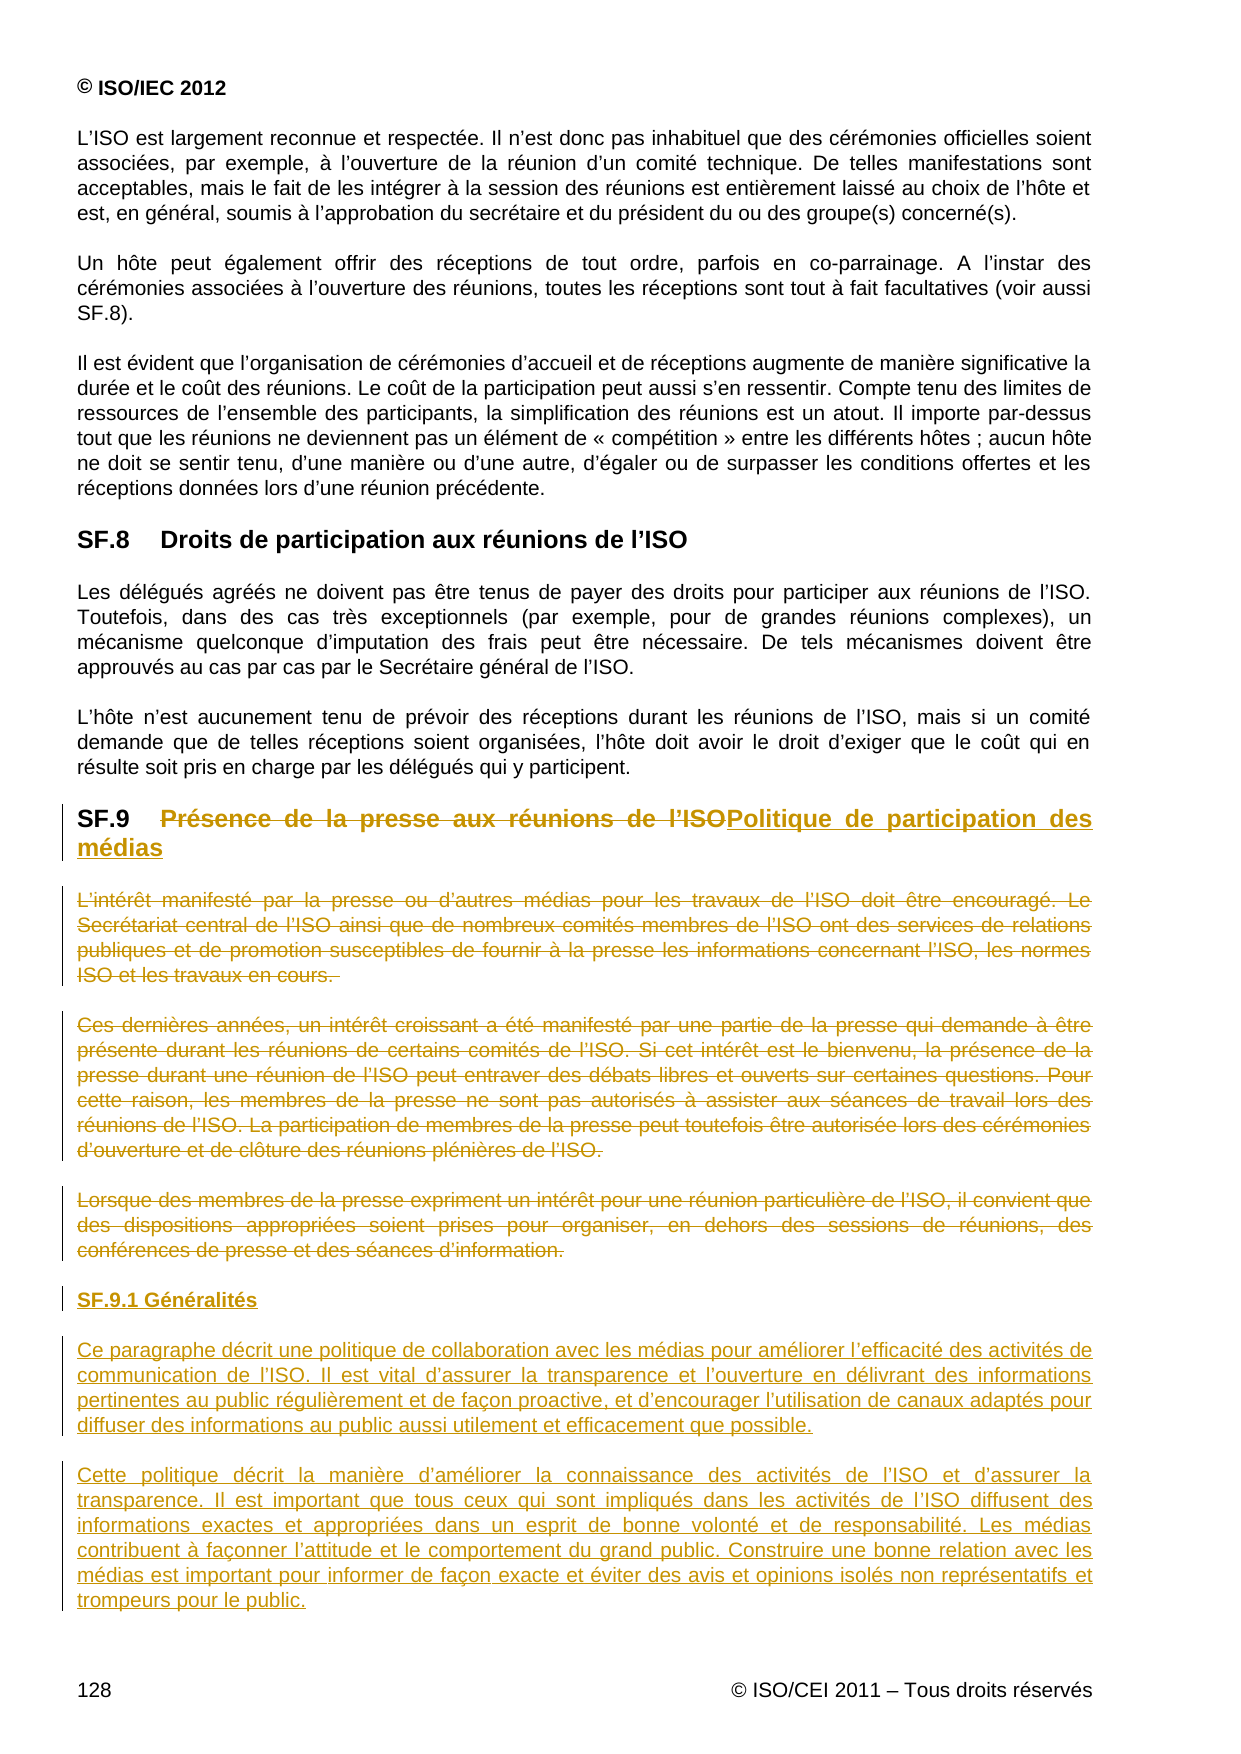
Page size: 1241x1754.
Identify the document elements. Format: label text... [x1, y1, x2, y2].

text L’hôte n’est aucunement tenu de prévoir des réceptions durant les réunions de l’ISO, mais si un comité demande que de telles réceptions soient organisées, l’hôte doit avoir le droit d’exiger que le coût qui en résulte soit pris en charge par les délégués qui y participent. [77, 704, 1093, 779]
text Un hôte peut également offrir des réceptions de tout ordre, parfois en co-parrainage. A l’instar des cérémonies associées à l’ouverture des réunions, toutes les réceptions sont tout à fait facultatives (voir aussi SF.8). [77, 250, 1093, 325]
text SF.9 [77, 804, 1093, 861]
text L’ISO est largement reconnue et respectée. Il n’est donc pas inhabituel que des cérémonies officielles soient associées, par exemple, à l’ouverture de la réunion d’un comité technique. De telles manifestations sont acceptables, mais le fait de les intégrer à la session des réunions est entièrement laissé au choix de l’hôte et est, en général, soumis à l’approbation du secrétaire et du président du ou des groupe(s) concerné(s). [77, 125, 1093, 225]
text Il est évident que l’organisation de cérémonies d’accueil et de réceptions augmente de manière significative la durée et le coût des réunions. Le coût de la participation peut aussi s’en ressentir. Compte tenu des limites de ressources de l’ensemble des participants, la simplification des réunions est un atout. Il importe par-dessus tout que les réunions ne deviennent pas un élément de « compétition » entre les différents hôtes ; aucun hôte ne doit se sentir tenu, d’une manière ou d’une autre, d’égaler ou de surpasser les conditions offertes et les réceptions données lors d’une réunion précédente. [77, 350, 1093, 500]
text Les délégués agréés ne doivent pas être tenus de payer des droits pour participer aux réunions de l’ISO. Toutefois, dans des cas très exceptionnels (par exemple, pour de grandes réunions complexes), un mécanisme quelconque d’imputation des frais peut être nécessaire. De tels mécanismes doivent être approuvés au cas par cas par le Secrétaire général de l’ISO. [77, 579, 1093, 679]
text SF.8 Droits de participation aux réunions de l’ISO [77, 525, 1093, 554]
